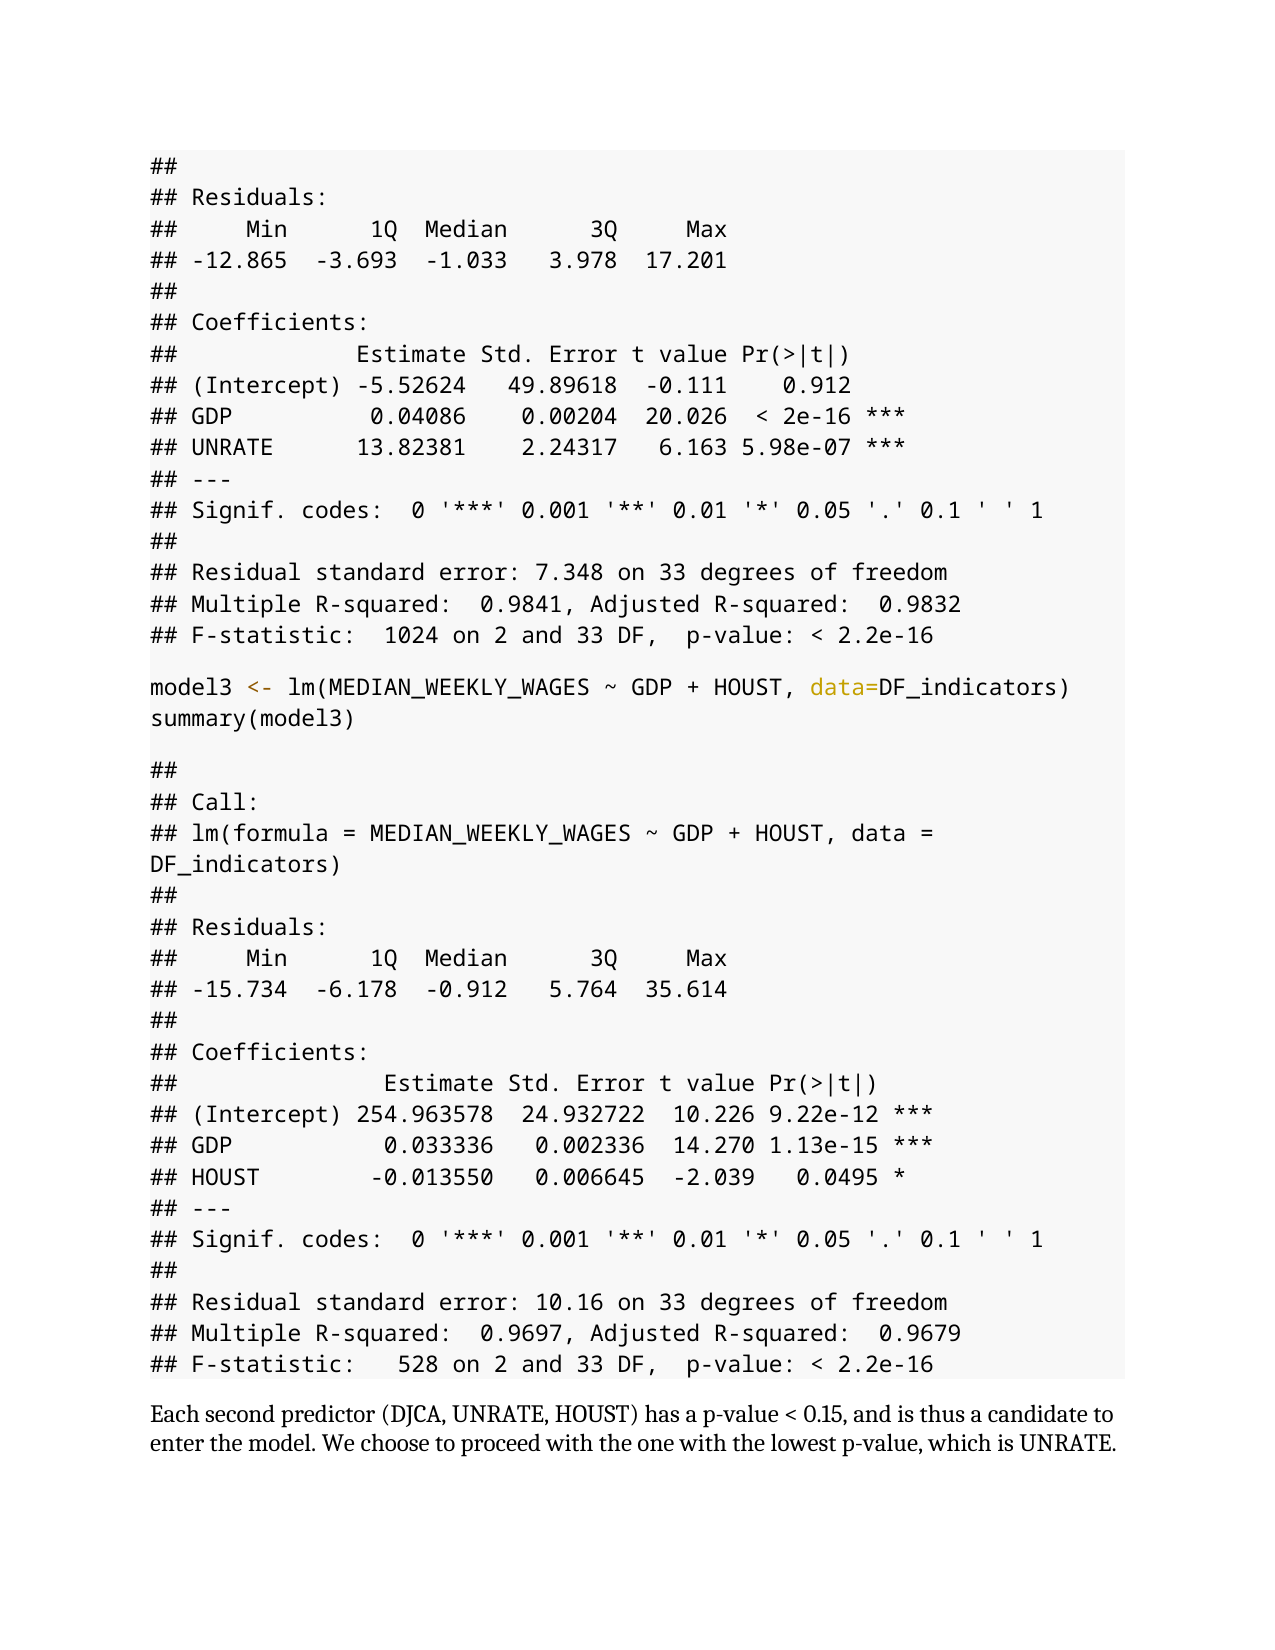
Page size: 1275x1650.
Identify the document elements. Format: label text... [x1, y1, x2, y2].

text model3 <- lm(MEDIAN_WEEKLY_WAGES ~ GDP + HOUST, data=DF_indicators) summary(model3) [356, 671, 1125, 733]
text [150, 150, 1125, 650]
text ## ## Call: ## lm(formula = MEDIAN_WEEKLY_WAGES ~ GDP + HOUST, data = DF_indicators) ## ## Residuals: ## Min 1Q Median 3Q Max ## -15.734 -6.178 -0.912 5.764 35.614 ## ## Coefficients: ## Estimate Std. Error t value Pr(>|t|) ## (Intercept) 254.963578 24.932722 10.226 9.22e-12 *** ## GDP 0.033336 0.002336 14.270 1.13e-15 *** ## HOUST -0.013550 0.006645 -2.039 0.0495 * ## --- ## Signif. codes: 0 '***' 0.001 '**' 0.01 '*' 0.05 '.' 0.1 ' ' 1 ## ## Residual standard error: 10.16 on 33 degrees of freedom ## Multiple R-squared: 0.9697, Adjusted R-squared: 0.9679 ## F-statistic: 528 on 2 and 33 DF, p-value: < 2.2e-16 [150, 754, 1125, 1379]
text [150, 1400, 1125, 1457]
